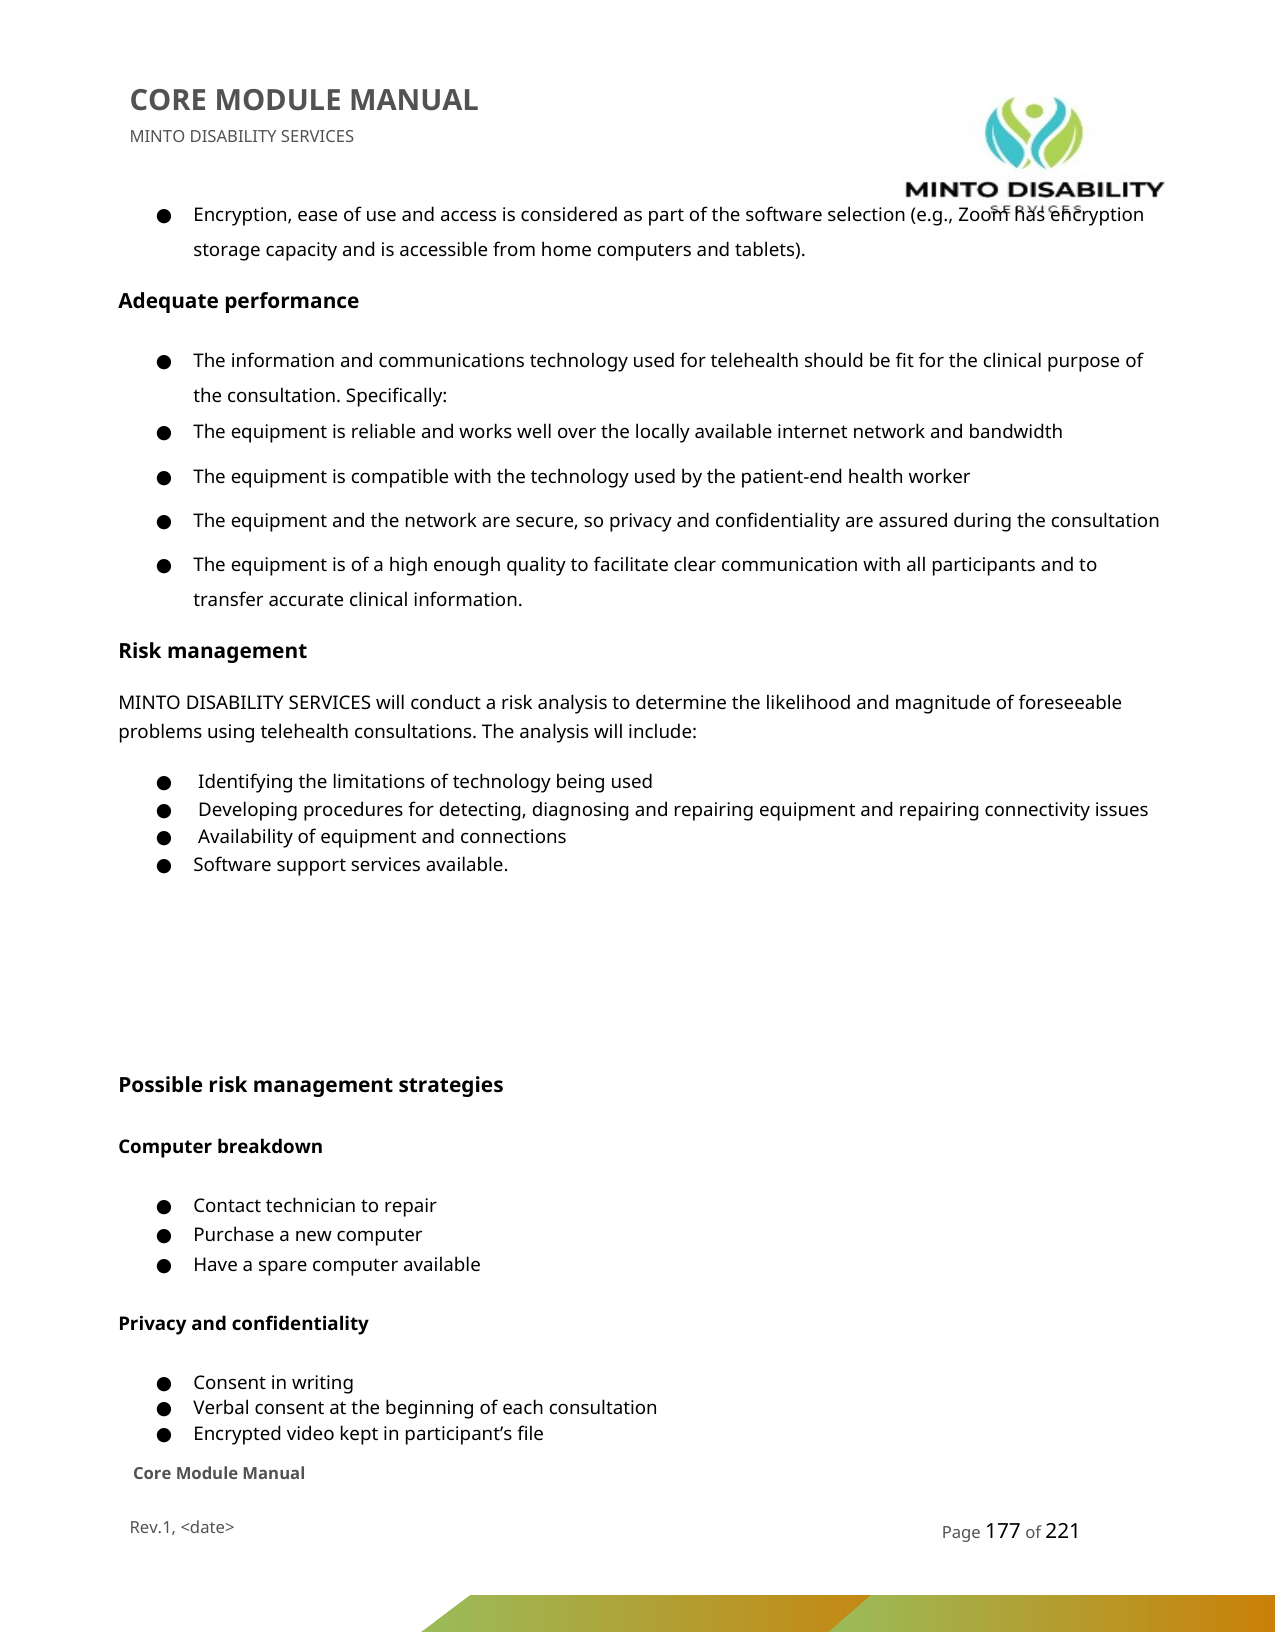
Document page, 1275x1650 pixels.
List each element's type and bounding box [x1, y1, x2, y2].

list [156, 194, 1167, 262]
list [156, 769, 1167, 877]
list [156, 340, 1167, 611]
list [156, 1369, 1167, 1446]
picture [901, 95, 1167, 194]
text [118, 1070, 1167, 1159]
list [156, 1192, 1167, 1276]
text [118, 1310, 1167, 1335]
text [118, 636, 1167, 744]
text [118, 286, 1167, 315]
